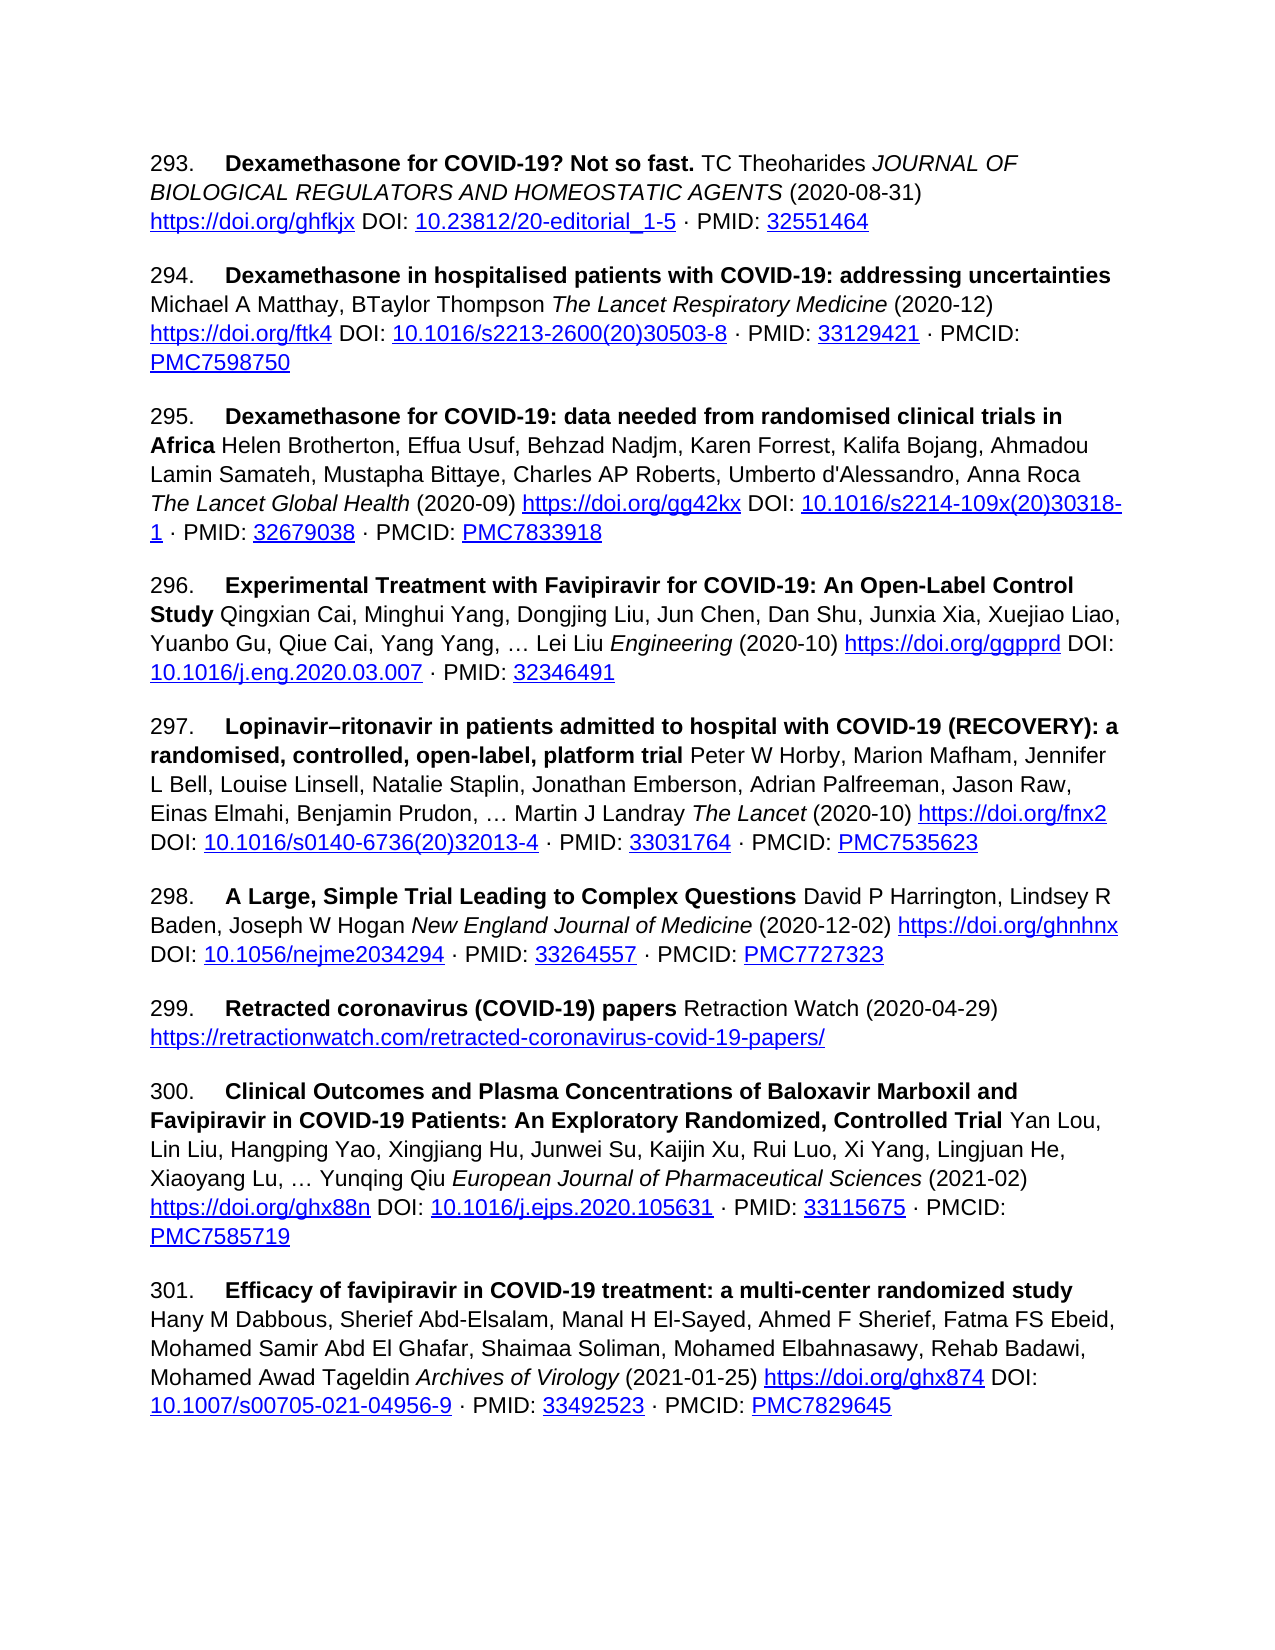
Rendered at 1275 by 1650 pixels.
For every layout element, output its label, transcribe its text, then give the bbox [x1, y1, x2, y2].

text 295. Dexamethasone for COVID-19: data needed from randomised clinical trials in Africa Helen Brotherton, Effua Usuf, Behzad Nadjm, Karen Forrest, Kalifa Bojang, Ahmadou Lamin Samateh, Mustapha Bittaye, Charles AP Roberts, Umberto d'Alessandro, Anna Roca The Lancet Global Health (2020-09) https://doi.org/gg42kx DOI: 10.1016/s2214-109x(20)30318-1 · PMID: 32679038 · PMCID: PMC7833918 [150, 403, 1125, 545]
text 294. Dexamethasone in hospitalised patients with COVID-19: addressing uncertainties Michael A Matthay, BTaylor Thompson The Lancet Respiratory Medicine (2020-12) https://doi.org/ftk4 DOI: 10.1016/s2213-2600(20)30503-8 · PMID: 33129421 · PMCID: PMC7598750 [150, 262, 1125, 375]
text 298. A Large, Simple Trial Leading to Complex Questions David P Harrington, Lindsey R Baden, Joseph W Hogan New England Journal of Medicine (2020-12-02) https://doi.org/ghnhnx DOI: 10.1056/nejme2034294 · PMID: 33264557 · PMCID: PMC7727323 [150, 883, 1125, 967]
text 293. Dexamethasone for COVID-19? Not so fast. TC Theoharides JOURNAL OF BIOLOGICAL REGULATORS AND HOMEOSTATIC AGENTS (2020-08-31) https://doi.org/ghfkjx DOI: 10.23812/20-editorial_1-5 · PMID: 32551464 [150, 150, 1125, 234]
text 297. Lopinavir–ritonavir in patients admitted to hospital with COVID-19 (RECOVERY): a randomised, controlled, open-label, platform trial Peter W Horby, Marion Mafham, Jennifer L Bell, Louise Linsell, Natalie Staplin, Jonathan Emberson, Adrian Palfreeman, Jason Raw, Einas Elmahi, Benjamin Prudon, … Martin J Landray The Lancet (2020-10) https://doi.org/fnx2 DOI: 10.1016/s0140-6736(20)32013-4 · PMID: 33031764 · PMCID: PMC7535623 [150, 713, 1125, 856]
text 296. Experimental Treatment with Favipiravir for COVID-19: An Open-Label Control Study Qingxian Cai, Minghui Yang, Dongjing Liu, Jun Chen, Dan Shu, Junxia Xia, Xuejiao Liao, Yuanbo Gu, Qiue Cai, Yang Yang, … Lei Liu Engineering (2020-10) https://doi.org/ggpprd DOI: 10.1016/j.eng.2020.03.007 · PMID: 32346491 [150, 572, 1125, 686]
text 301. Efficacy of favipiravir in COVID-19 treatment: a multi-center randomized study Hany M Dabbous, Sherief Abd-Elsalam, Manal H El-Sayed, Ahmed F Sherief, Fatma FS Ebeid, Mohamed Samir Abd El Ghafar, Shaimaa Soliman, Mohamed Elbahnasawy, Rehab Badawi, Mohamed Awad Tageldin Archives of Virology (2021-01-25) https://doi.org/ghx874 DOI: 10.1007/s00705-021-04956-9 · PMID: 33492523 · PMCID: PMC7829645 [150, 1277, 1125, 1419]
text 299. Retracted coronavirus (COVID-19) papers Retraction Watch (2020-04-29) https://retractionwatch.com/retracted-coronavirus-covid-19-papers/ [150, 995, 1125, 1050]
text 300. Clinical Outcomes and Plasma Concentrations of Baloxavir Marboxil and Favipiravir in COVID-19 Patients: An Exploratory Randomized, Controlled Trial Yan Lou, Lin Liu, Hangping Yao, Xingjiang Hu, Junwei Su, Kaijin Xu, Rui Luo, Xi Yang, Lingjuan He, Xiaoyang Lu, … Yunqing Qiu European Journal of Pharmaceutical Sciences (2021-02) https://doi.org/ghx88n DOI: 10.1016/j.ejps.2020.105631 · PMID: 33115675 · PMCID: PMC7585719 [150, 1078, 1125, 1249]
